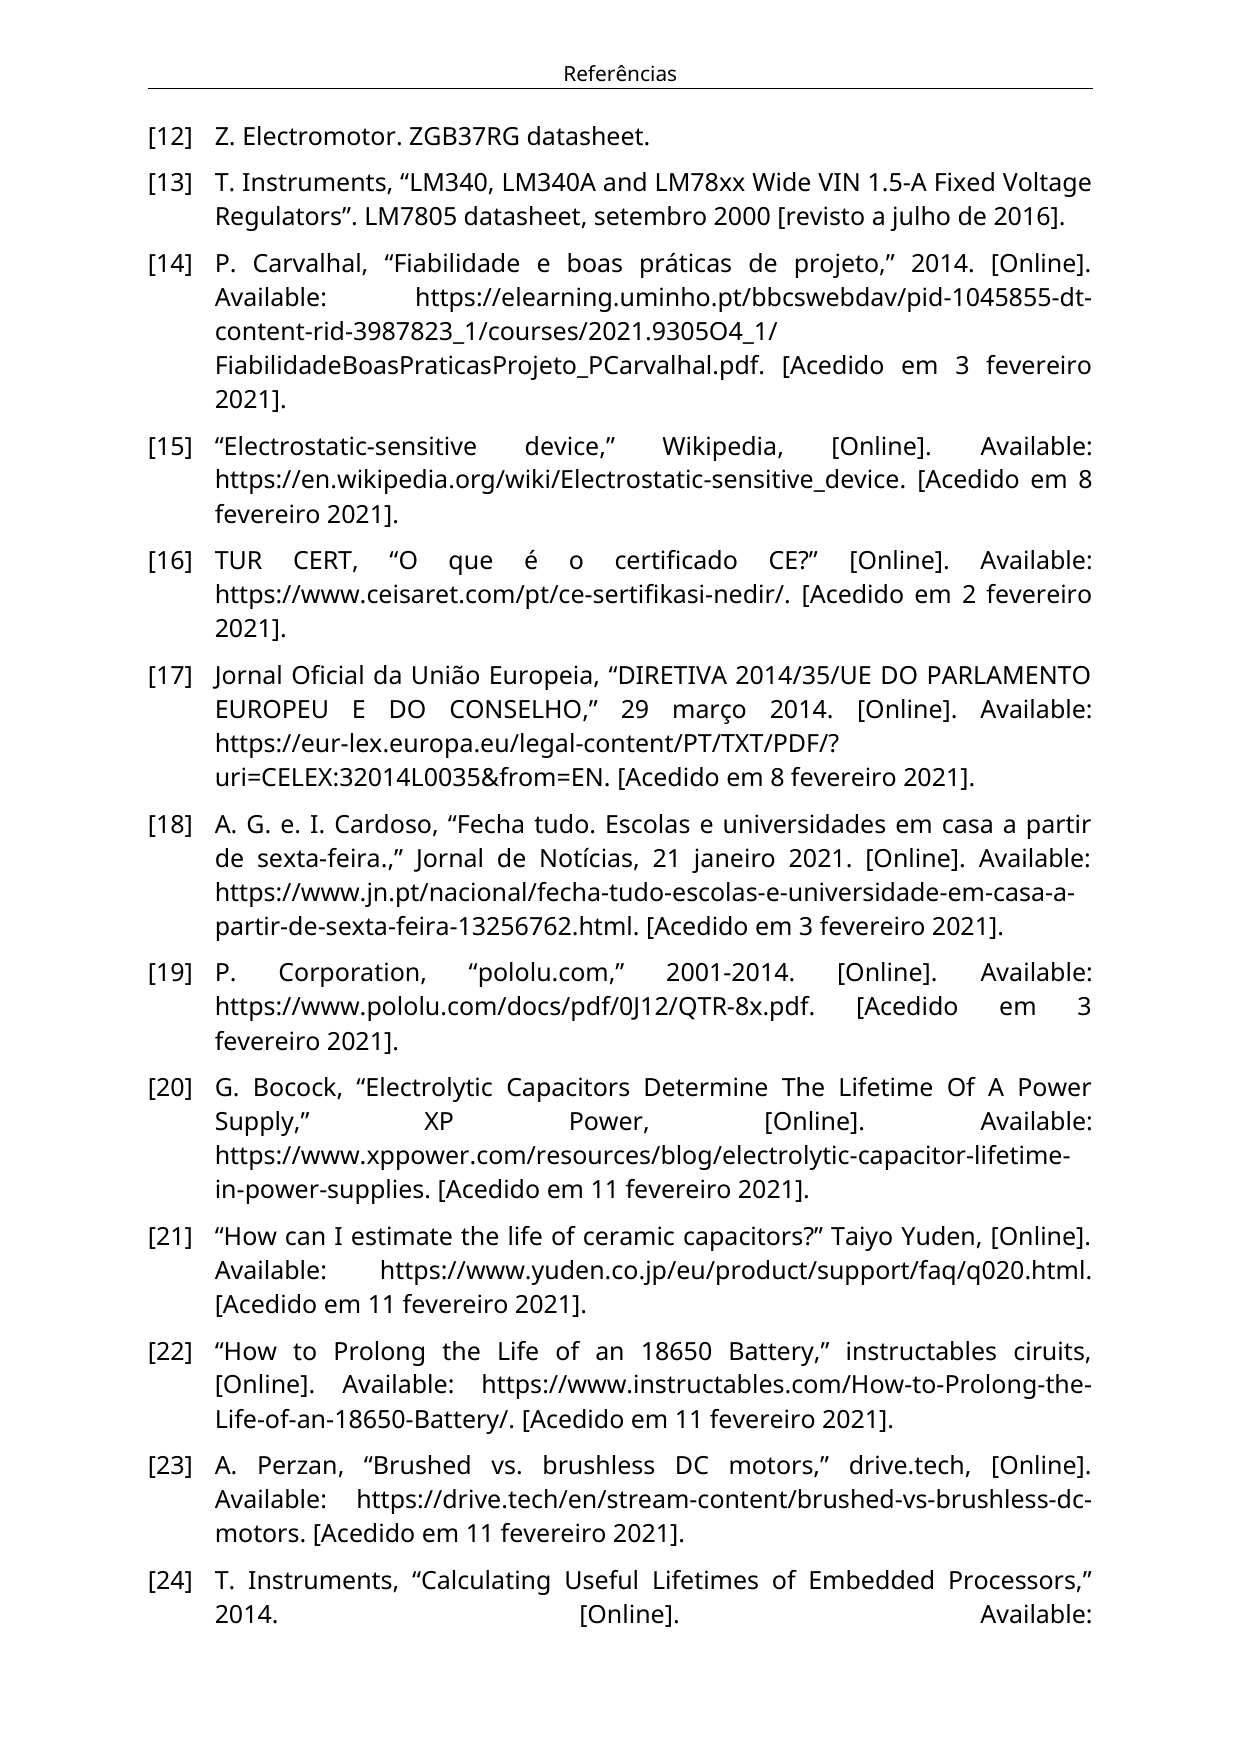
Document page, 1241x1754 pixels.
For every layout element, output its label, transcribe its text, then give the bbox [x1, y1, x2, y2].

text [21] “How can I estimate the life of ceramic capacitors?” Taiyo Yuden, [Online]. Available: https://www.yuden.co.jp/eu/product/support/faq/q020.html. [Acedido em 11 fevereiro 2021]. [148, 1218, 1092, 1321]
text [16] TUR CERT, “O que é o certificado CE?” [Online]. Available: https://www.ceisaret.com/pt/ce-sertifikasi-nedir/. [Acedido em 2 fevereiro 2021]. [148, 543, 1092, 645]
text [12] Z. Electromotor. ZGB37RG datasheet. [148, 118, 1092, 152]
text [23] A. Perzan, “Brushed vs. brushless DC motors,” drive.tech, [Online]. Available: https://drive.tech/en/stream-content/brushed-vs-brushless-dc-motors. [Acedido em 11 fevereiro 2021]. [148, 1448, 1092, 1550]
text [18] A. G. e. I. Cardoso, “Fecha tudo. Escolas e universidades em casa a partir de sexta-feira.,” Jornal de Notícias, 21 janeiro 2021. [Online]. Available: https://www.jn.pt/nacional/fecha-tudo-escolas-e-universidade-em-casa-a-partir-de-sexta-feira-13256762.html. [Acedido em 3 fevereiro 2021]. [148, 806, 1092, 942]
text [20] G. Bocock, “Electrolytic Capacitors Determine The Lifetime Of A Power Supply,” XP Power, [Online]. Available: https://www.xppower.com/resources/blog/electrolytic-capacitor-lifetime-in-power-supplies. [Acedido em 11 fevereiro 2021]. [148, 1070, 1092, 1206]
text [14] P. Carvalhal, “Fiabilidade e boas práticas de projeto,” 2014. [Online]. Available: https://elearning.uminho.pt/bbcswebdav/pid-1045855-dt-content-rid-3987823_1/courses/2021.9305O4_1/FiabilidadeBoasPraticasProjeto_PCarvalhal.pdf. [Acedido em 3 fevereiro 2021]. [148, 245, 1092, 416]
text [17] Jornal Oficial da União Europeia, “DIRETIVA 2014/35/UE DO PARLAMENTO EUROPEU E DO CONSELHO,” 29 março 2014. [Online]. Available: https://eur-lex.europa.eu/legal-content/PT/TXT/PDF/?uri=CELEX:32014L0035&from=EN. [Acedido em 8 fevereiro 2021]. [148, 657, 1092, 794]
text [13] T. Instruments, “LM340, LM340A and LM78xx Wide VIN 1.5-A Fixed Voltage Regulators”. LM7805 datasheet, setembro 2000 [revisto a julho de 2016]. [148, 165, 1092, 233]
text [19] P. Corporation, “pololu.com,” 2001-2014. [Online]. Available: https://www.pololu.com/docs/pdf/0J12/QTR-8x.pdf. [Acedido em 3 fevereiro 2021]. [148, 955, 1092, 1057]
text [148, 1562, 1092, 1631]
text [15] “Electrostatic-sensitive device,” Wikipedia, [Online]. Available: https://en.wikipedia.org/wiki/Electrostatic-sensitive_device. [Acedido em 8 fevereiro 2021]. [148, 428, 1092, 530]
text [22] “How to Prolong the Life of an 18650 Battery,” instructables ciruits, [Online]. Available: https://www.instructables.com/How-to-Prolong-the-Life-of-an-18650-Battery/. [Acedido em 11 fevereiro 2021]. [148, 1333, 1092, 1435]
